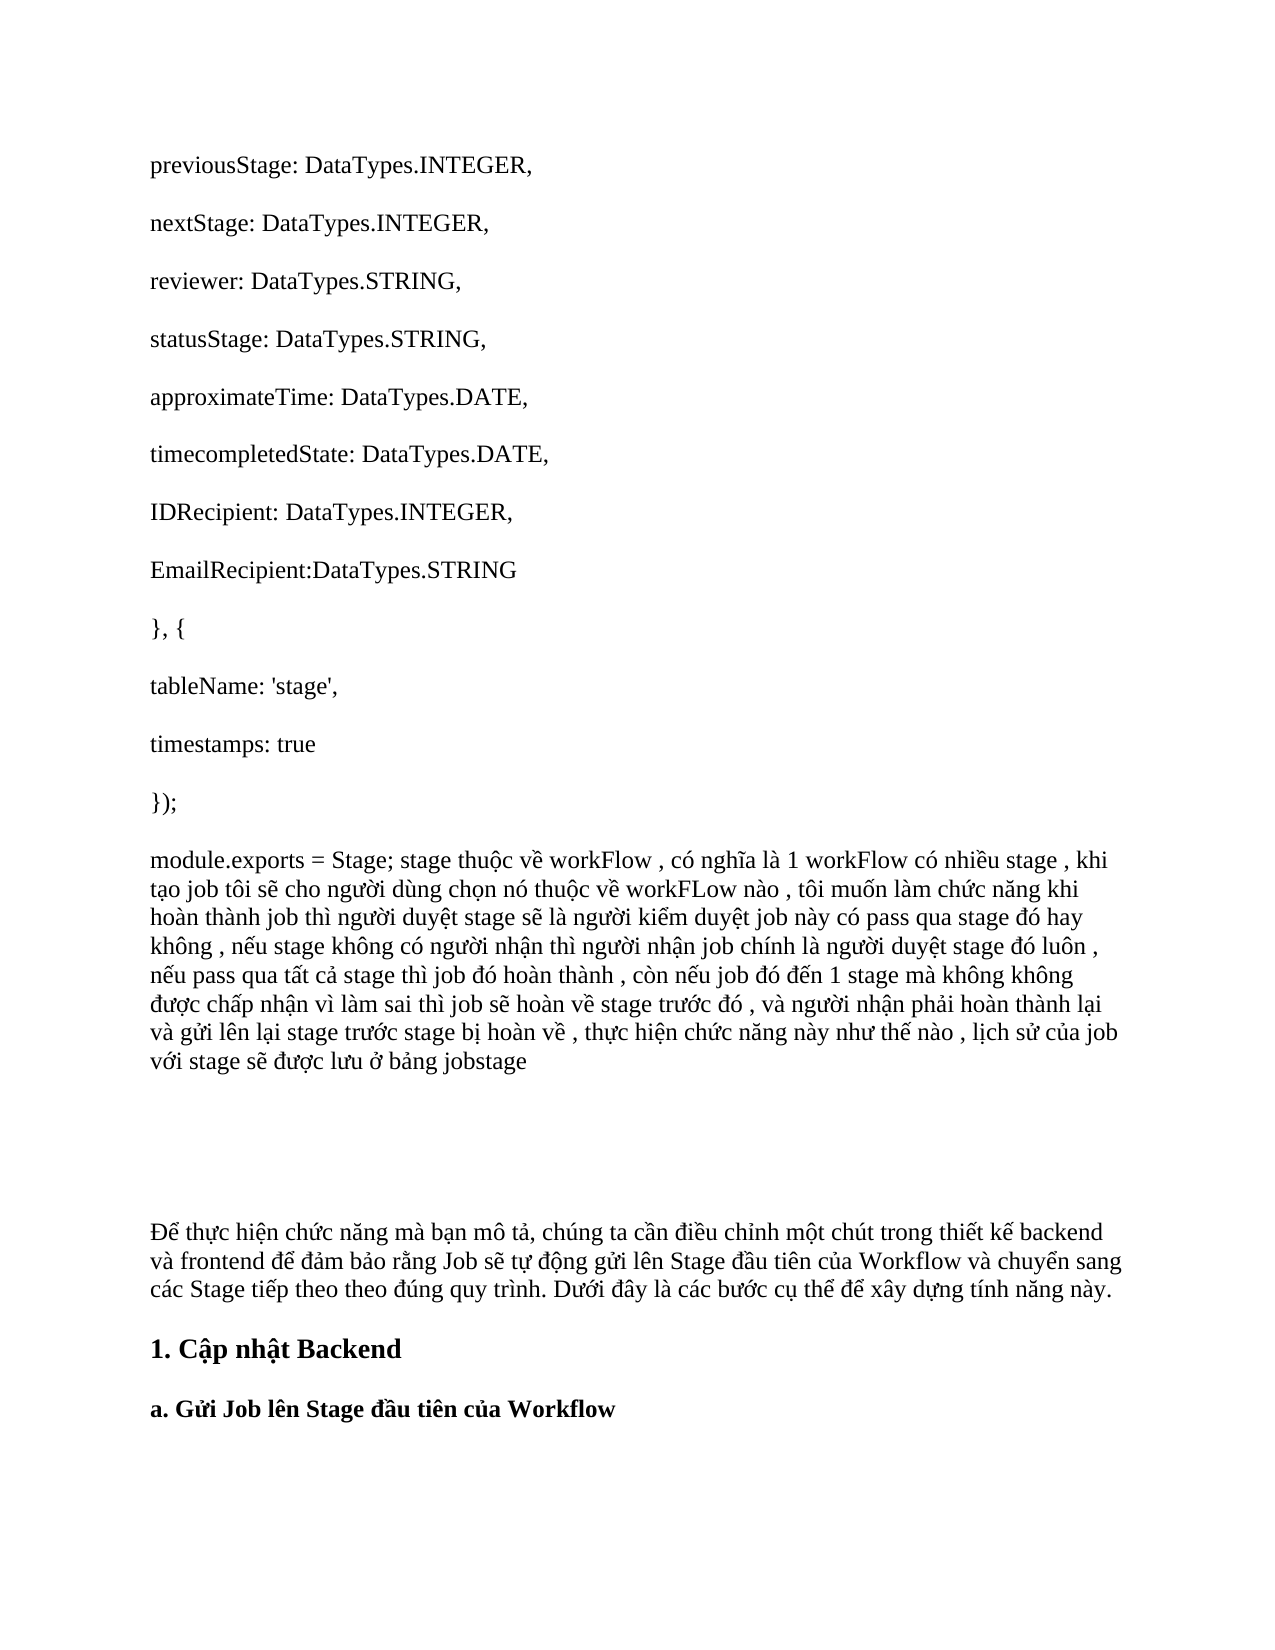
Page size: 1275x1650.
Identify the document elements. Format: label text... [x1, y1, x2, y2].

text timecompletedState: DataTypes.DATE, [150, 439, 1125, 468]
text reviewer: DataTypes.STRING, [150, 266, 1125, 294]
text statusStage: DataTypes.STRING, [150, 324, 1125, 352]
text EmailRecipient:DataTypes.STRING [150, 555, 1125, 584]
text nextStage: DataTypes.INTEGER, [150, 208, 1125, 237]
text tableName: 'stage', [150, 671, 1125, 700]
text }); [150, 787, 1125, 816]
text approximateTime: DataTypes.DATE, [150, 382, 1125, 410]
text }, { [150, 613, 1125, 642]
text IDRecipient: DataTypes.INTEGER, [150, 497, 1125, 526]
text module.exports = Stage; stage thuộc về workFlow , có nghĩa là 1 workFlow có nhiều stage , khi tạo job tôi sẽ cho người dùng chọn nó thuộc về workFLow nào , tôi muốn làm chức năng khi hoàn thành job thì người duyệt stage sẽ là người kiểm duyệt job này có pass qua stage đó hay không , nếu stage không có người nhận thì người nhận job chính là người duyệt stage đó luôn , nếu pass qua tất cả stage thì job đó hoàn thành , còn nếu job đó đến 1 stage mà không không được chấp nhận vì làm sai thì job sẽ hoàn về stage trước đó , và người nhận phải hoàn thành lại và gửi lên lại stage trước stage bị hoàn về , thực hiện chức năng này như thế nào , lịch sử của job với stage sẽ được lưu ở bảng jobstage [150, 845, 1125, 1075]
text a. Gửi Job lên Stage đầu tiên của Workflow [150, 1394, 1125, 1423]
text 1. Cập nhật Backend [150, 1332, 1125, 1365]
text previousStage: DataTypes.INTEGER, [150, 150, 1125, 179]
text Để thực hiện chức năng mà bạn mô tả, chúng ta cần điều chỉnh một chút trong thiết kế backend và frontend để đảm bảo rằng Job sẽ tự động gửi lên Stage đầu tiên của Workflow và chuyển sang các Stage tiếp theo theo đúng quy trình. Dưới đây là các bước cụ thể để xây dựng tính năng này. [150, 1217, 1125, 1303]
text timestamps: true [150, 729, 1125, 758]
